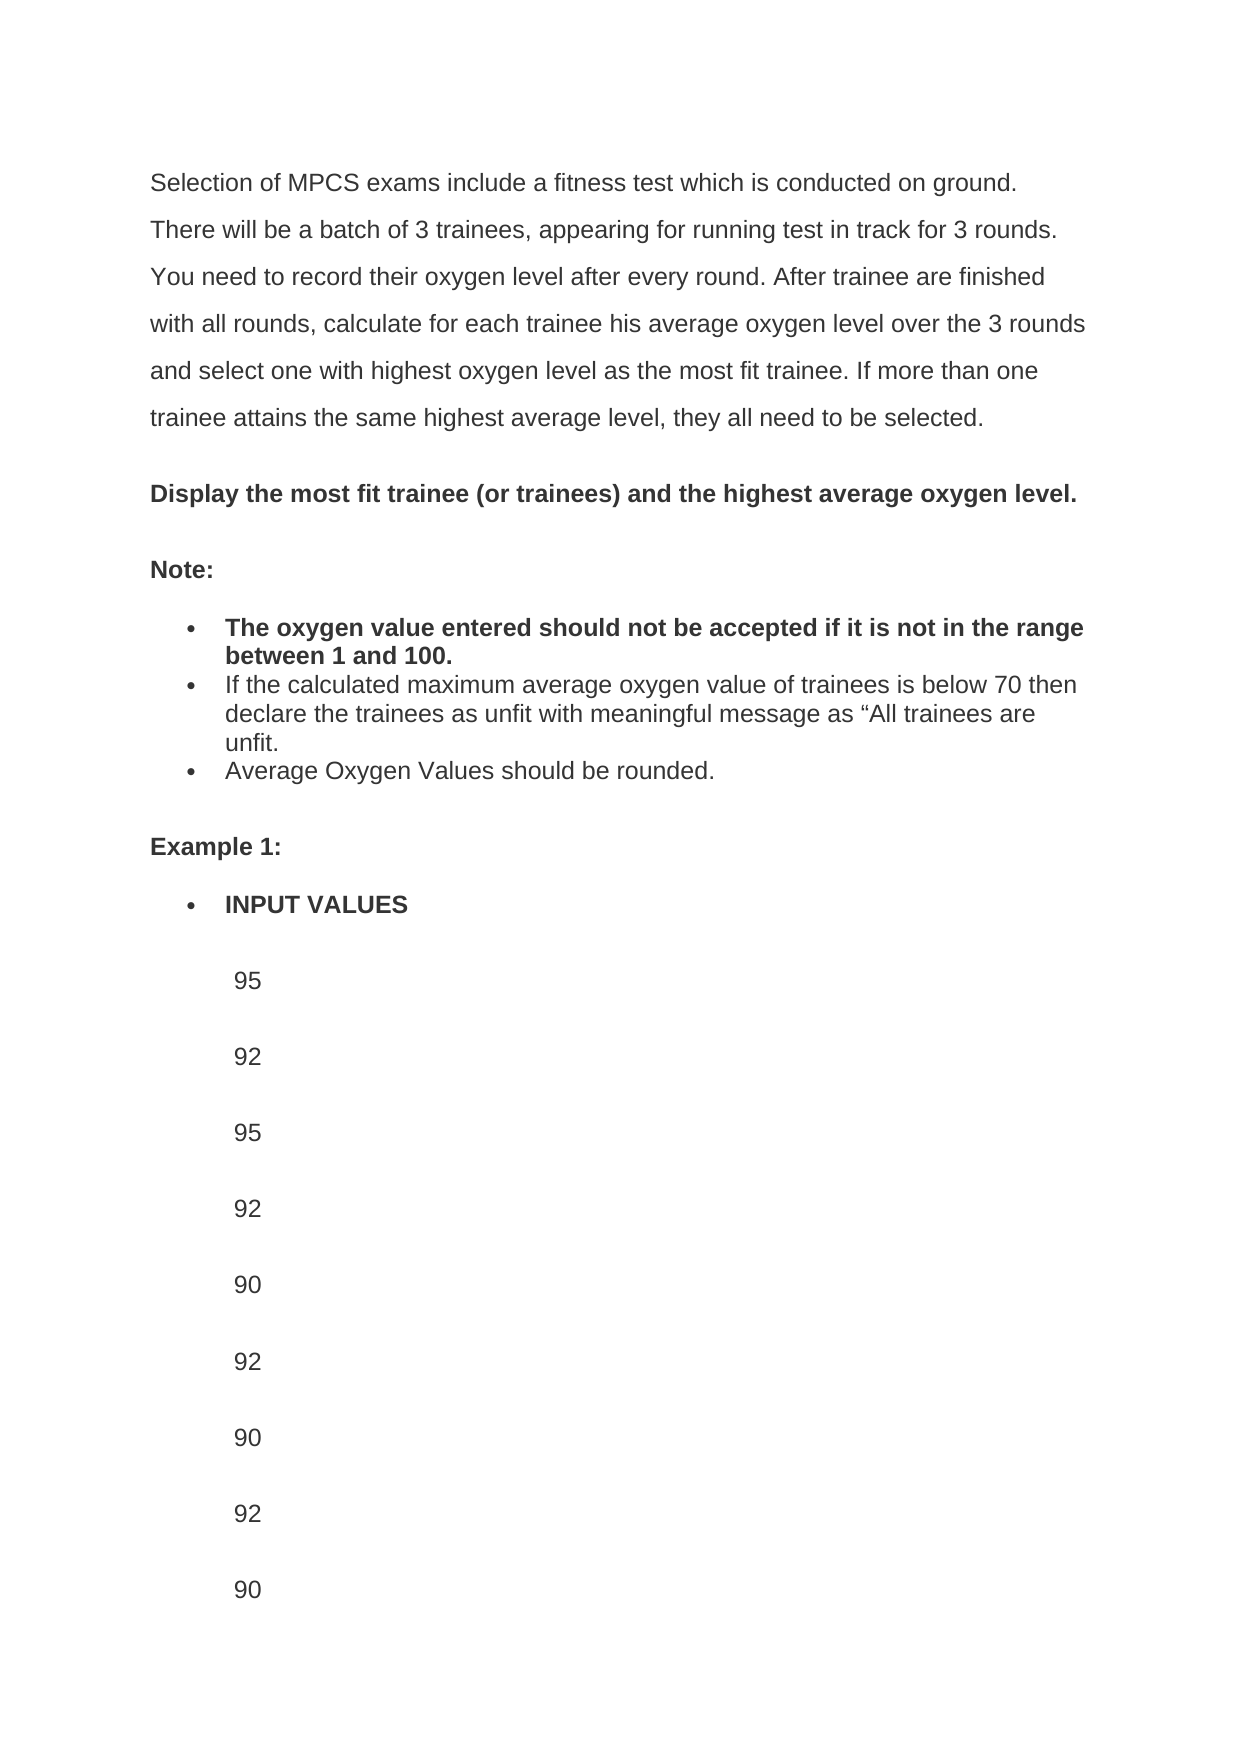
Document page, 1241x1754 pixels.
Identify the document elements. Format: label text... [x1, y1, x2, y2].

text 92 [150, 1024, 1090, 1071]
text 90 [150, 1404, 1090, 1451]
text Display the most fit trainee (or trainees) and the highest average oxygen level. [150, 460, 1090, 507]
text 95 [150, 948, 1090, 995]
list Average Oxygen Values should be rounded. [187, 756, 1090, 785]
text 92 [150, 1480, 1090, 1527]
text 92 [150, 1176, 1090, 1223]
text 92 [150, 1328, 1090, 1375]
list If the calculated maximum average oxygen value of trainees is below 70 then declare the trainees as unfit with meaningful message as “All trainees are unfit. [187, 670, 1090, 756]
text Example 1: [150, 814, 1090, 861]
text 90 [150, 1556, 1090, 1603]
list The oxygen value entered should not be accepted if it is not in the range between 1 and 100. [187, 612, 1090, 670]
text 90 [150, 1252, 1090, 1299]
text 95 [150, 1100, 1090, 1147]
list INPUT VALUES [187, 890, 1090, 919]
text Selection of MPCS exams include a fitness test which is conducted on ground. There will be a batch of 3 trainees, appearing for running test in track for 3 rounds. You need to record their oxygen level after every round. After trainee are finished with all rounds, calculate for each trainee his average oxygen level over the 3 rounds and select one with highest oxygen level as the most fit trainee. If more than one trainee attains the same highest average level, they all need to be selected. [150, 150, 1090, 431]
text Note: [150, 536, 1090, 583]
